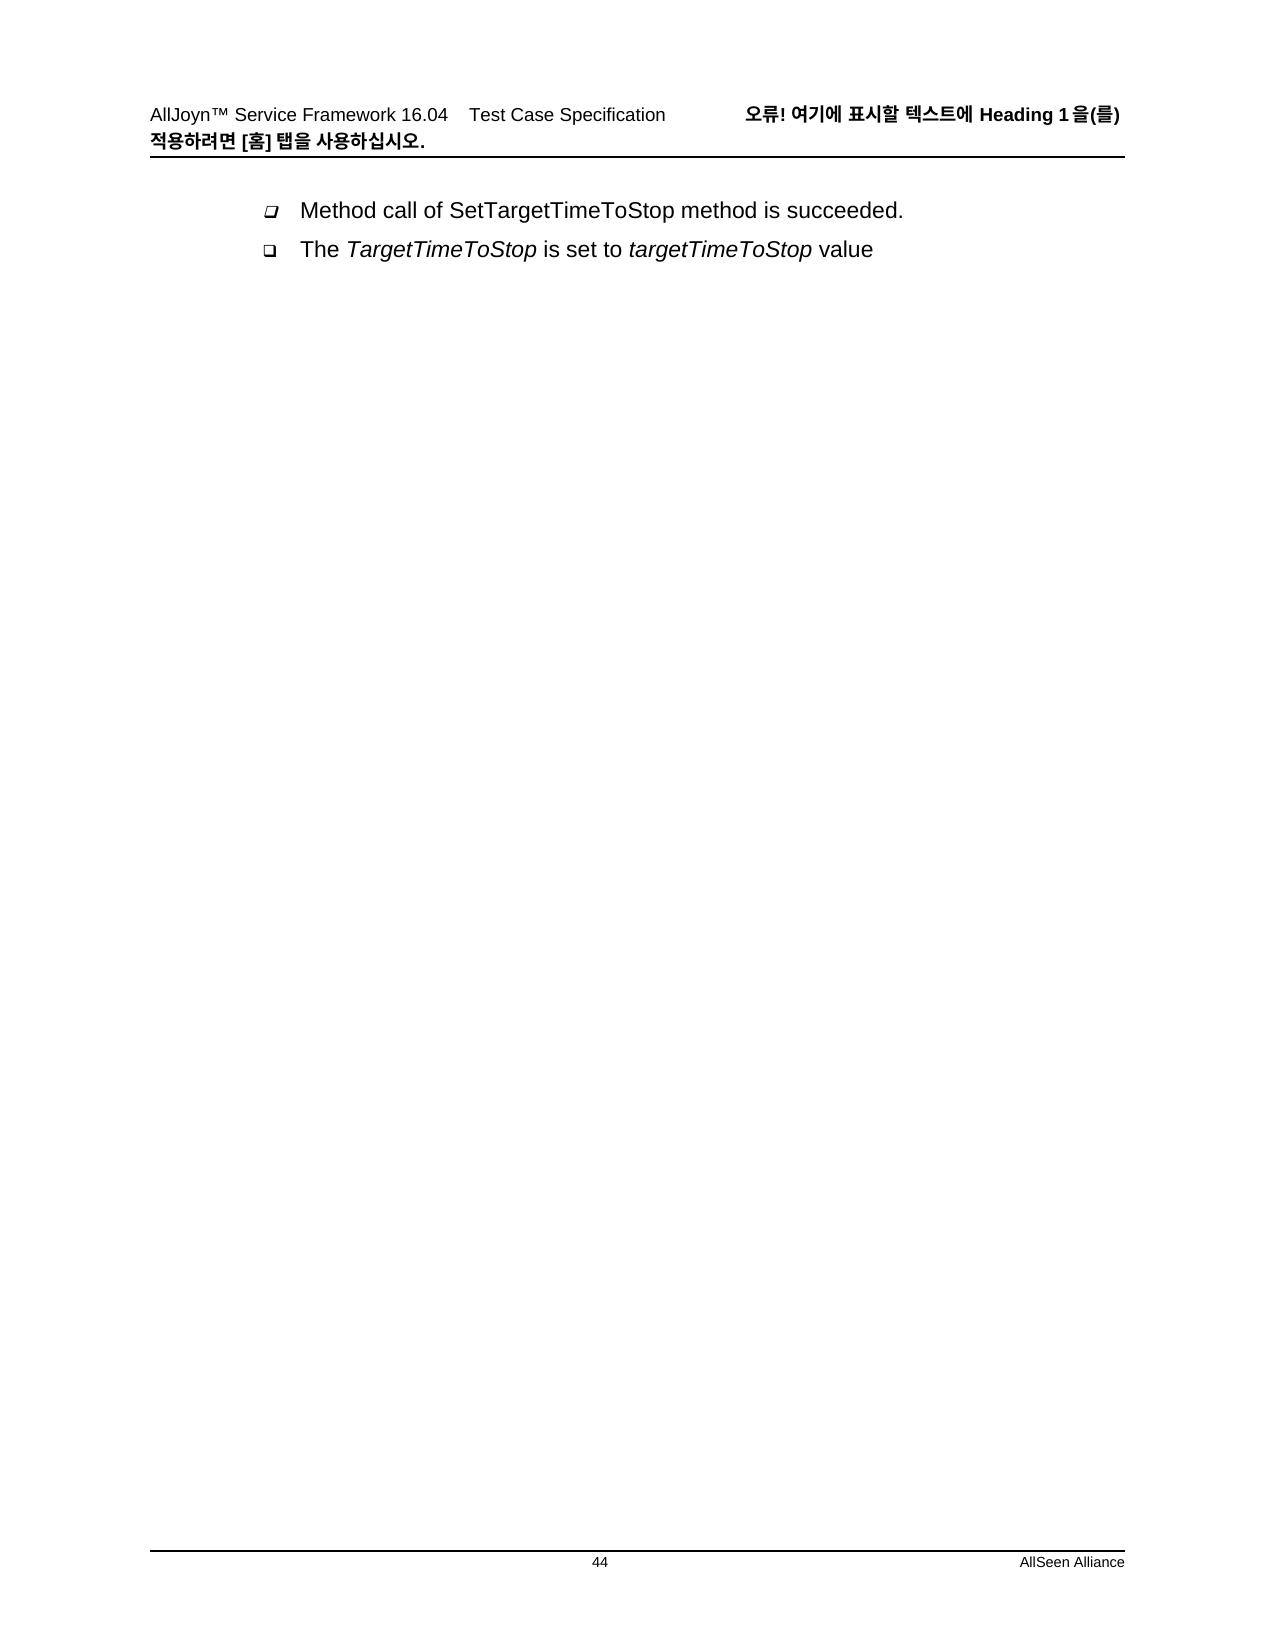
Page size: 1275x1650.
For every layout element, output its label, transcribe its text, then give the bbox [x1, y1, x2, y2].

list The TargetTimeToStop is set to targetTimeToStop value [262, 236, 1125, 263]
list Method call of SetTargetTimeToStop method is succeeded. [262, 196, 1125, 223]
